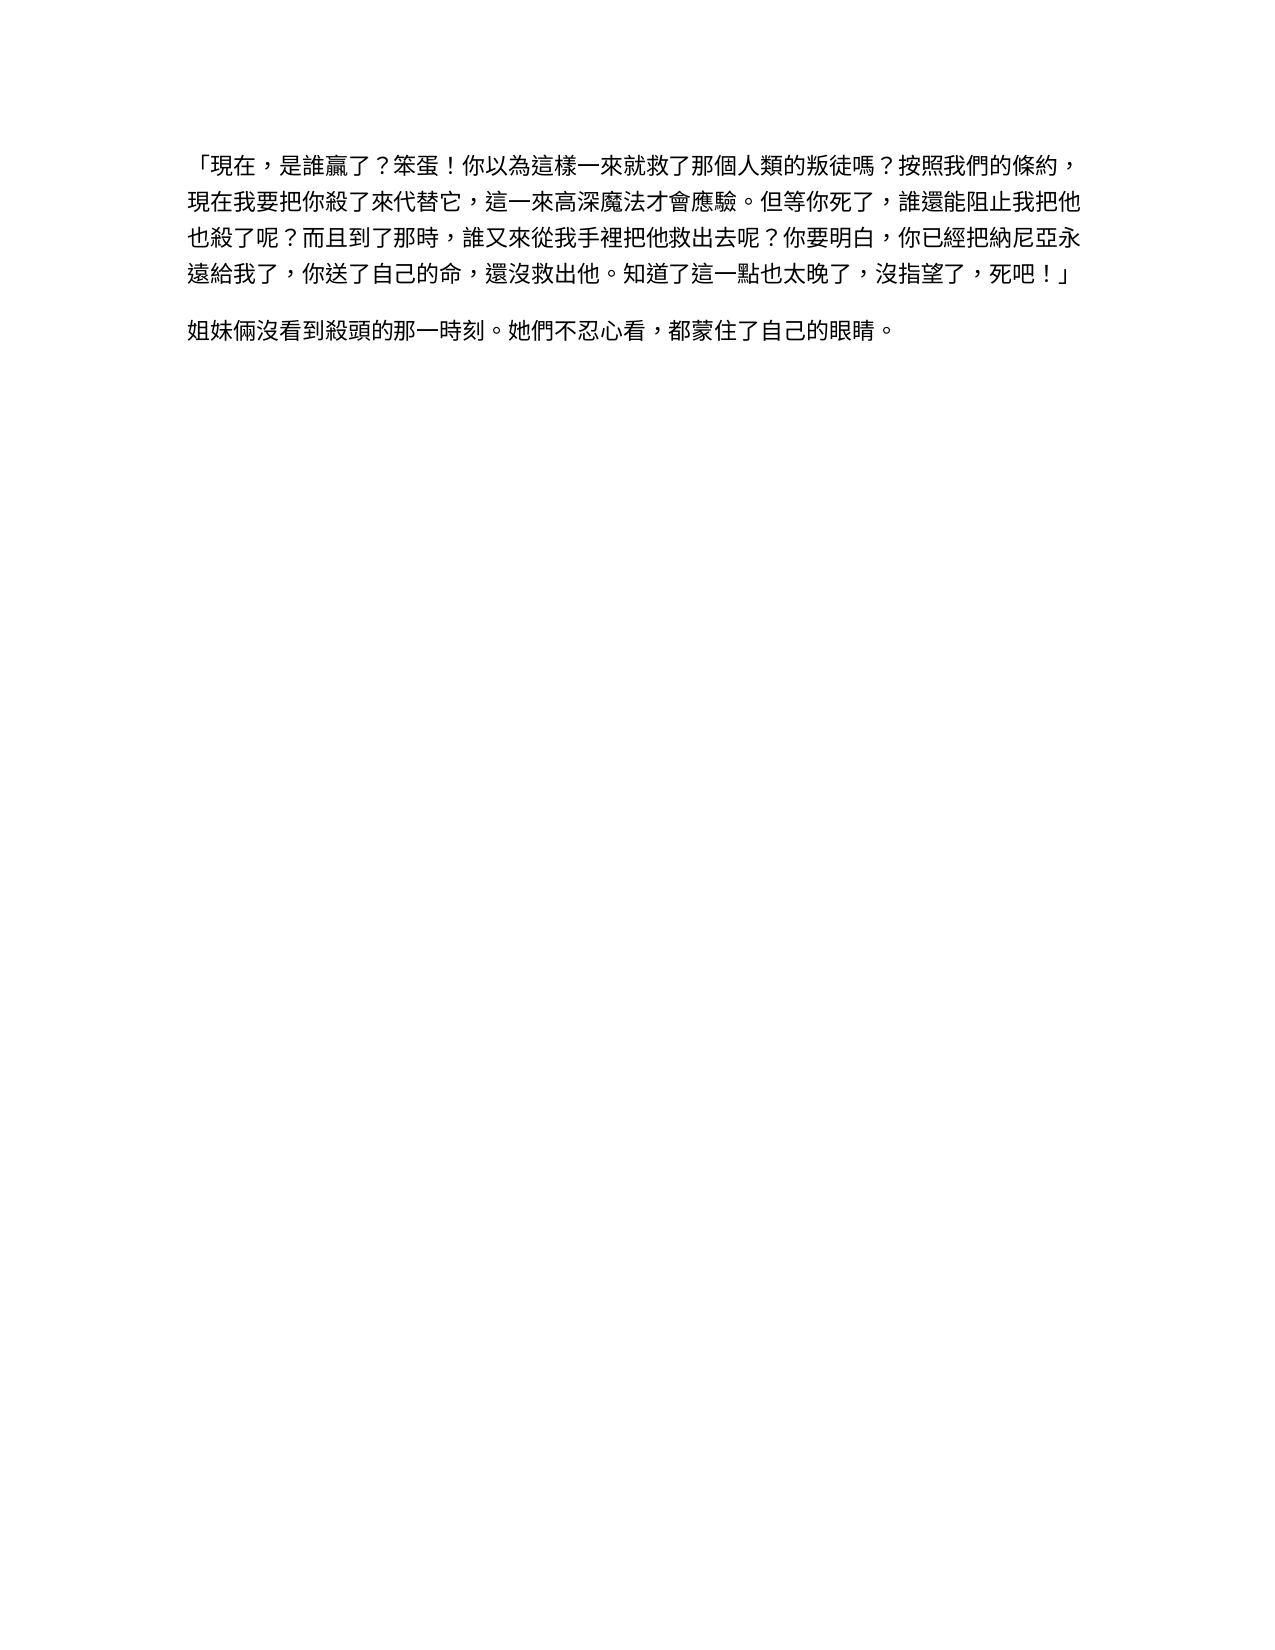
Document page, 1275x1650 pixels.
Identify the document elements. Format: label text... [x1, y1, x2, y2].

text 「現在，是誰贏了？笨蛋！你以為這樣一來就救了那個人類的叛徒嗎？按照我們的條約，現在我要把你殺了來代替它，這一來高深魔法才會應驗。但等你死了，誰還能阻止我把他也殺了呢？而且到了那時，誰又來從我手裡把他救出去呢？你要明白，你已經把納尼亞永遠給我了，你送了自己的命，還沒救出他。知道了這一點也太晚了，沒指望了，死吧！」 [187, 150, 1087, 289]
text 姐妹倆沒看到殺頭的那一時刻。她們不忍心看，都蒙住了自己的眼睛。 [187, 314, 1087, 346]
